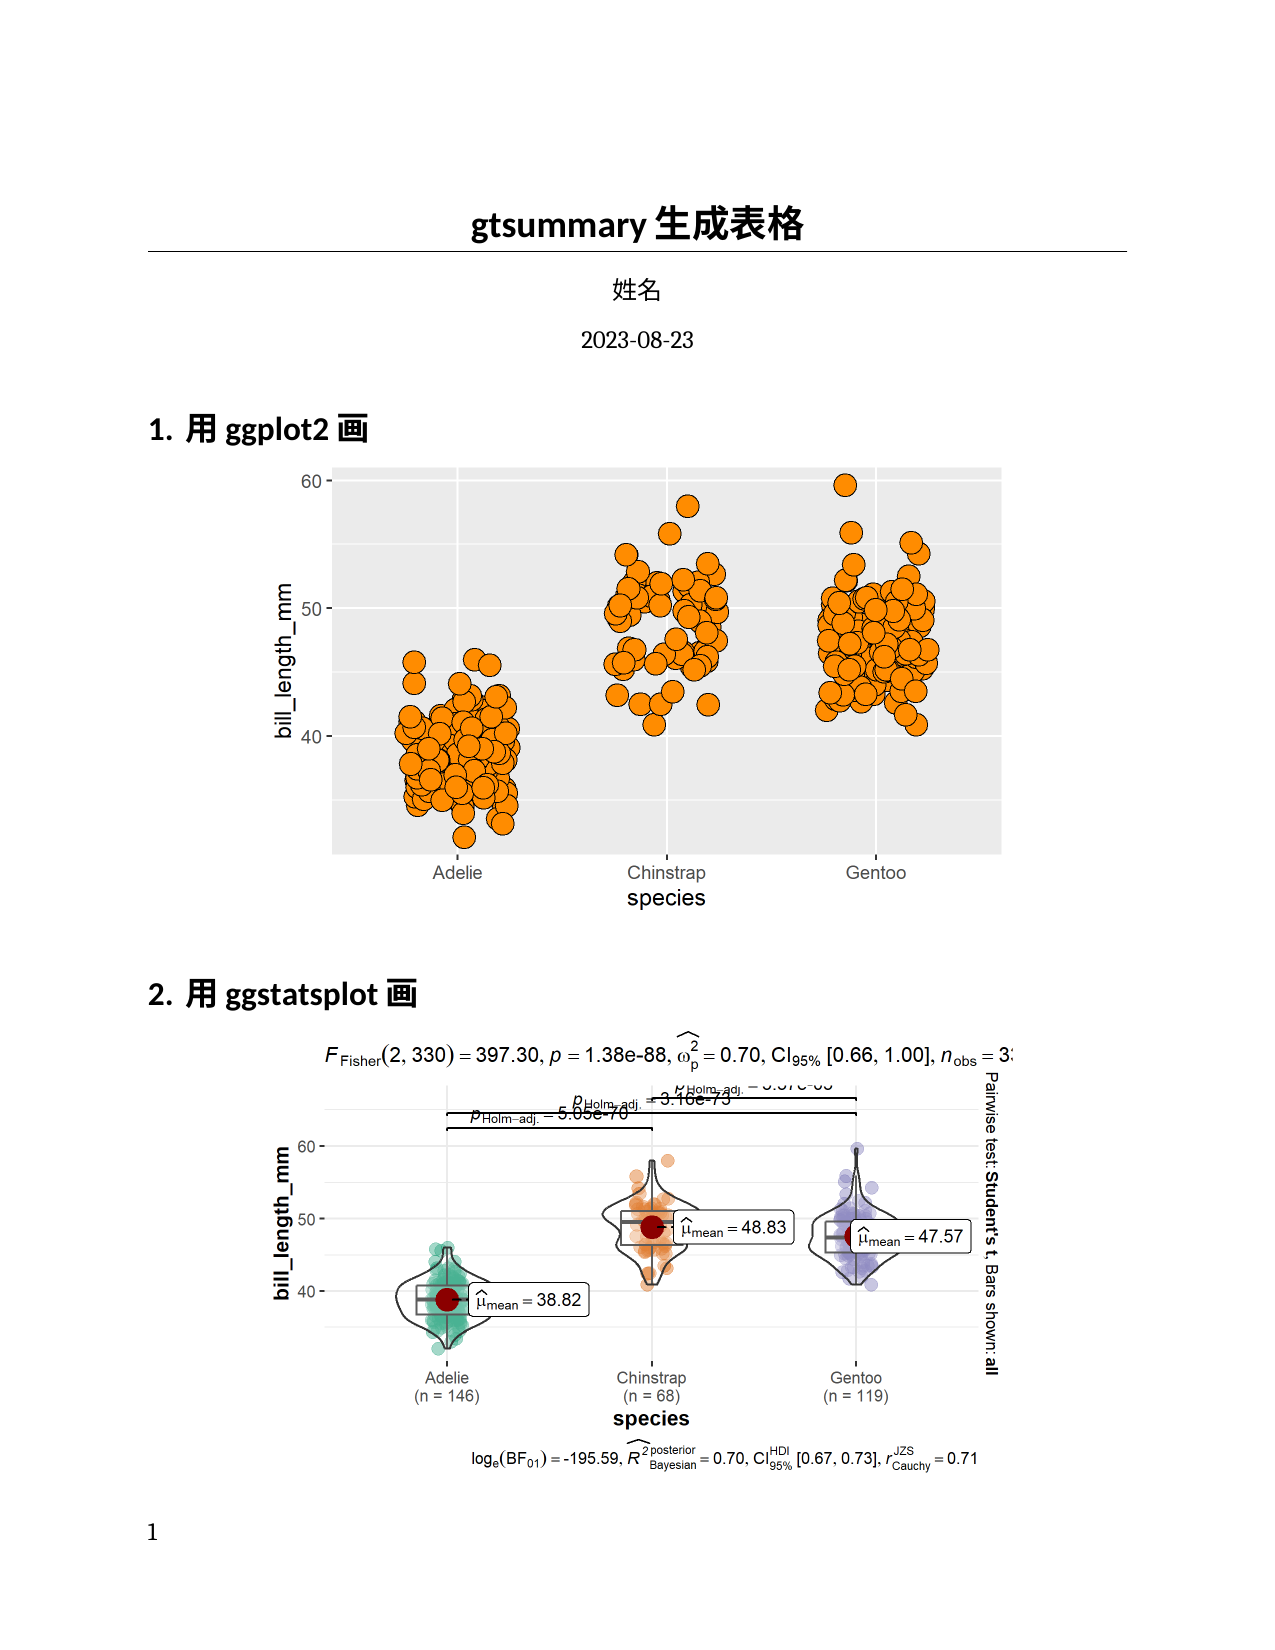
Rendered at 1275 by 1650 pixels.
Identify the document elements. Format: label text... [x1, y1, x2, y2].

subtitle 用ggstatsplot画 [148, 970, 1127, 1016]
text 姓名 [148, 277, 1127, 306]
subtitle 用ggplot2画 [148, 405, 1127, 451]
picture [262, 456, 1013, 921]
title gtsummary生成表格 [148, 198, 1127, 251]
text 2023-08-23 [148, 326, 1127, 355]
picture [262, 1021, 1013, 1486]
